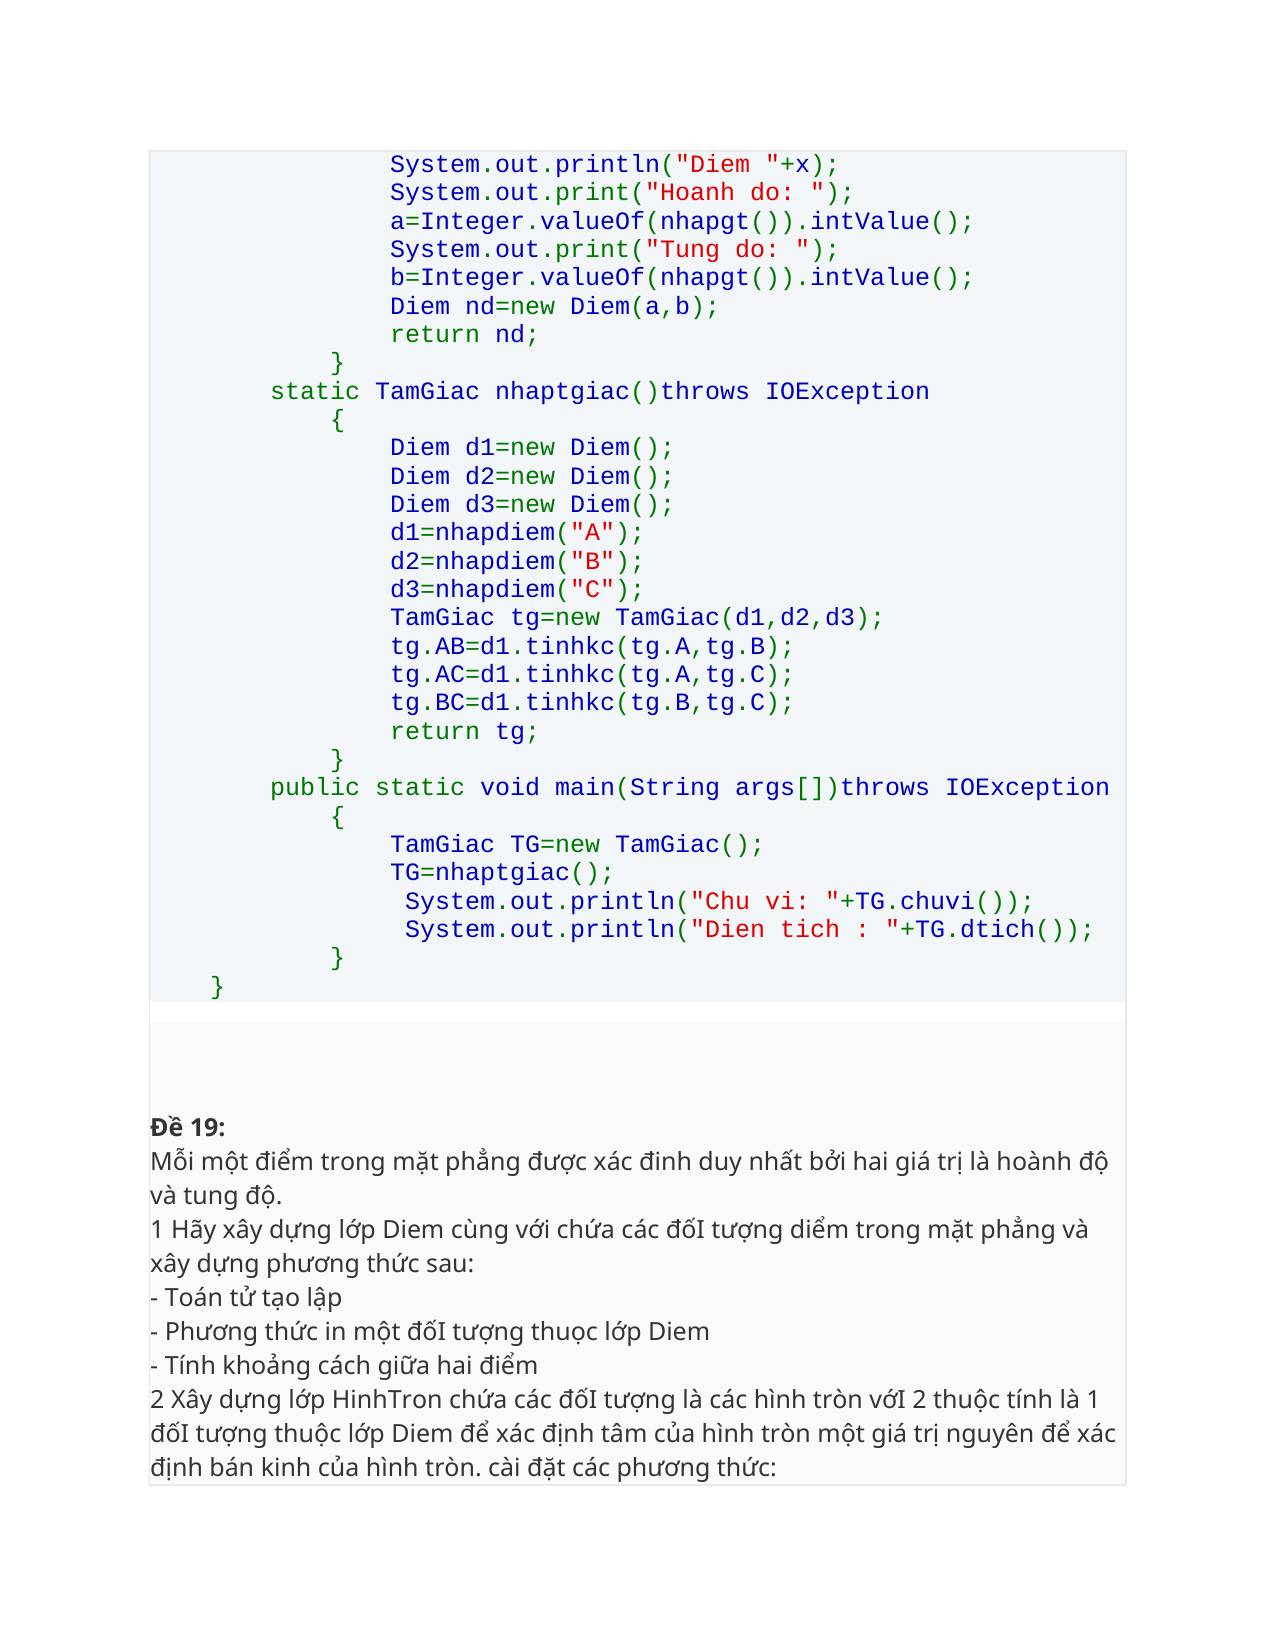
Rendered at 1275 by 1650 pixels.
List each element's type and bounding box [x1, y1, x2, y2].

text [150, 1108, 1125, 1484]
text [150, 152, 1125, 1002]
